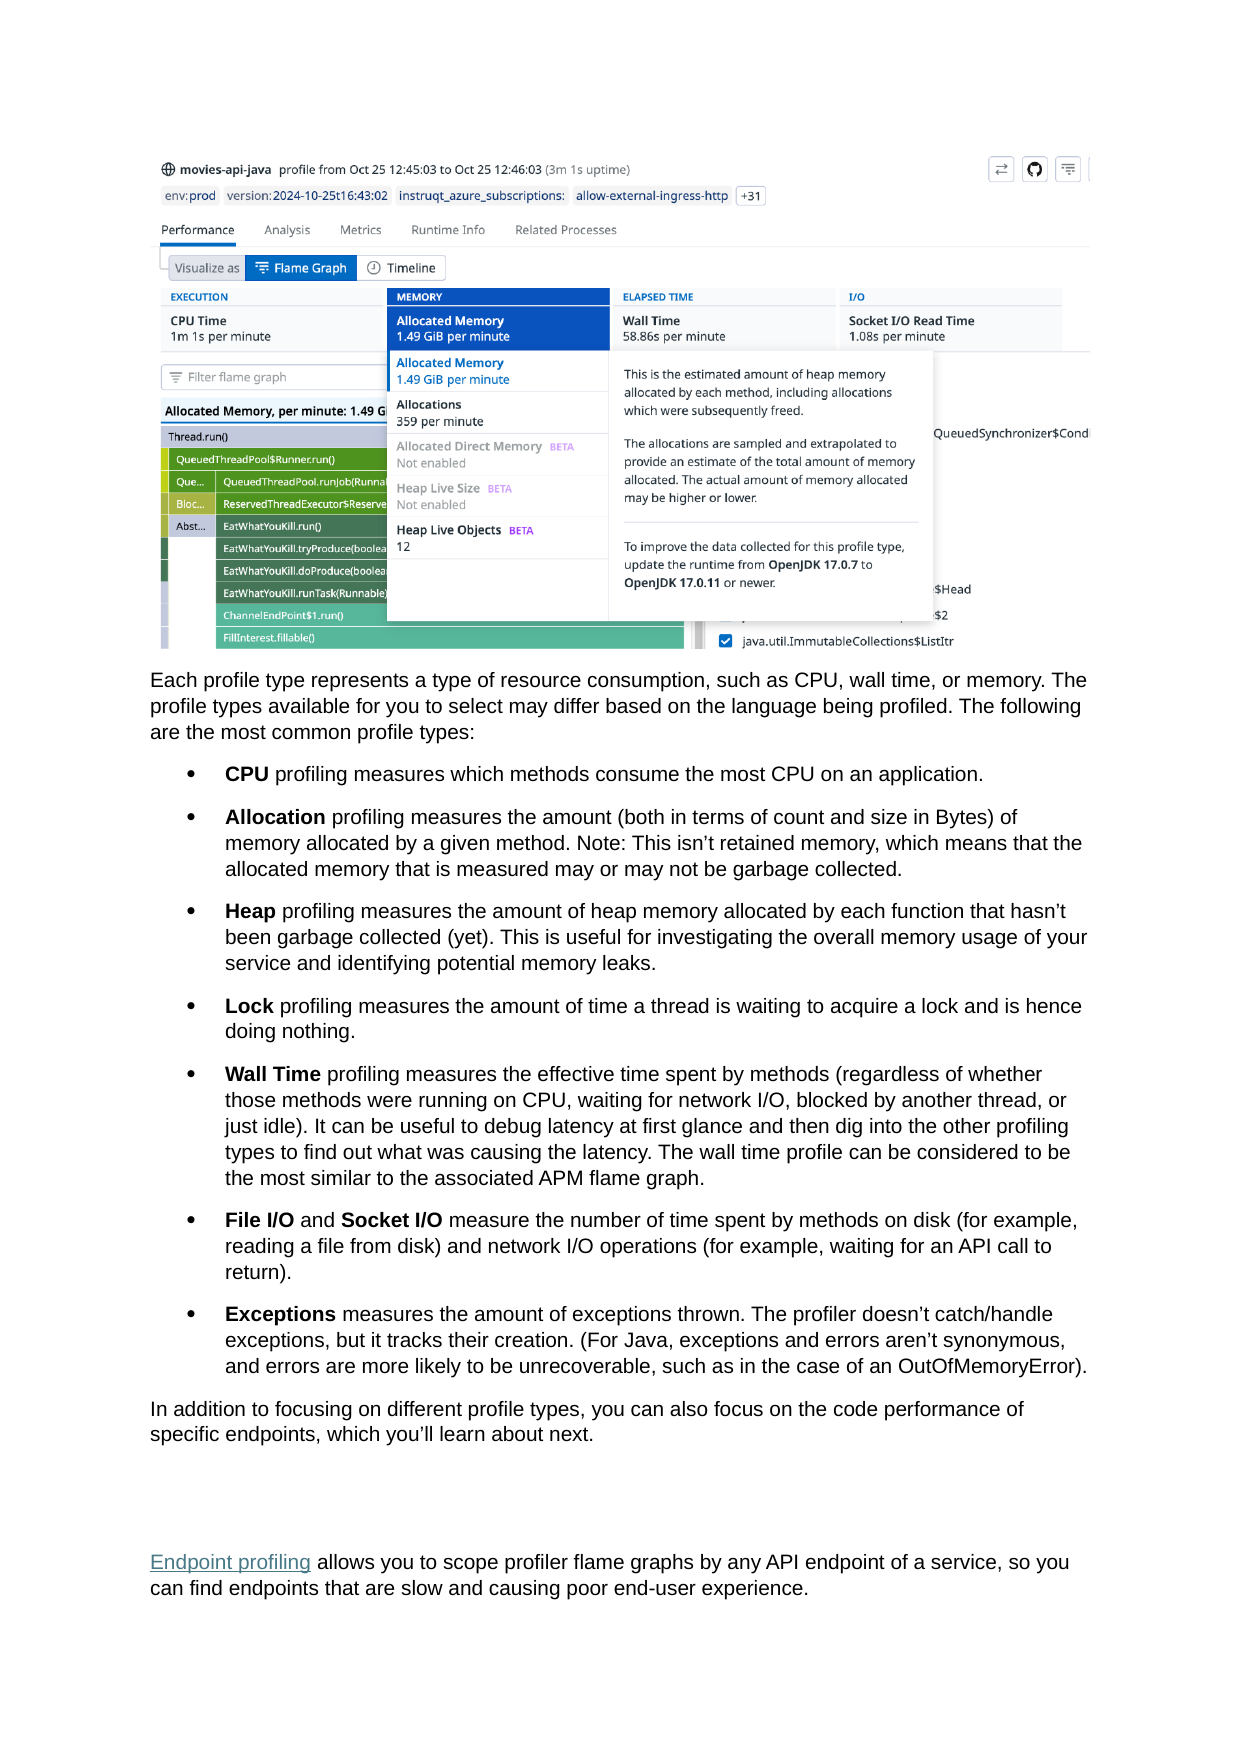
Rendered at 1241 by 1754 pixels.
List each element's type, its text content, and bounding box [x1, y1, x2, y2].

text Endpoint profiling allows you to scope profiler flame graphs by any API endpoint of a service, so you can find endpoints that are slow and causing poor end-user experience. [150, 1550, 1090, 1599]
list Exceptions measures the amount of exceptions thrown. The profiler doesn’t catch/handle exceptions, but it tracks their creation. (For Java, exceptions and errors aren’t synonymous, and errors are more likely to be unrecoverable, such as in the case of an OutOfMemoryError). [187, 1302, 1090, 1378]
list CPU profiling measures which methods consume the most CPU on an application. [187, 762, 1090, 786]
list Wall Time profiling measures the effective time spent by methods (regardless of whether those methods were running on CPU, waiting for network I/O, blocked by another thread, or just idle). It can be useful to debug latency at first glance and then dig into the other profiling types to find out what was causing the latency. The wall time profile can be considered to be the most similar to the associated APM flame graph. [187, 1062, 1090, 1189]
list File I/O and Socket I/O measure the number of time spent by methods on disk (for example, reading a file from disk) and network I/O operations (for example, waiting for an API call to return). [187, 1208, 1090, 1283]
text In addition to focusing on different profile types, you can also focus on the code performance of specific endpoints, which you’ll learn about next. [150, 1396, 1090, 1446]
list Allocation profiling measures the amount (both in terms of count and size in Bytes) of memory allocated by a given method. Note: This isn’t retained memory, which means that the allocated memory that is measured may or may not be garbage collected. [187, 805, 1090, 881]
picture [150, 150, 1091, 649]
text Each profile type represents a type of resource consumption, such as CPU, wall time, or memory. The profile types available for you to select may differ based on the language being profiled. The following are the most common profile types: [150, 668, 1090, 744]
list Lock profiling measures the amount of time a thread is waiting to acquire a lock and is hence doing nothing. [187, 993, 1090, 1043]
list Heap profiling measures the amount of heap memory allocated by each function that hasn’t been garbage collected (yet). This is useful for investigating the overall memory usage of your service and identifying potential memory leaks. [187, 899, 1090, 975]
